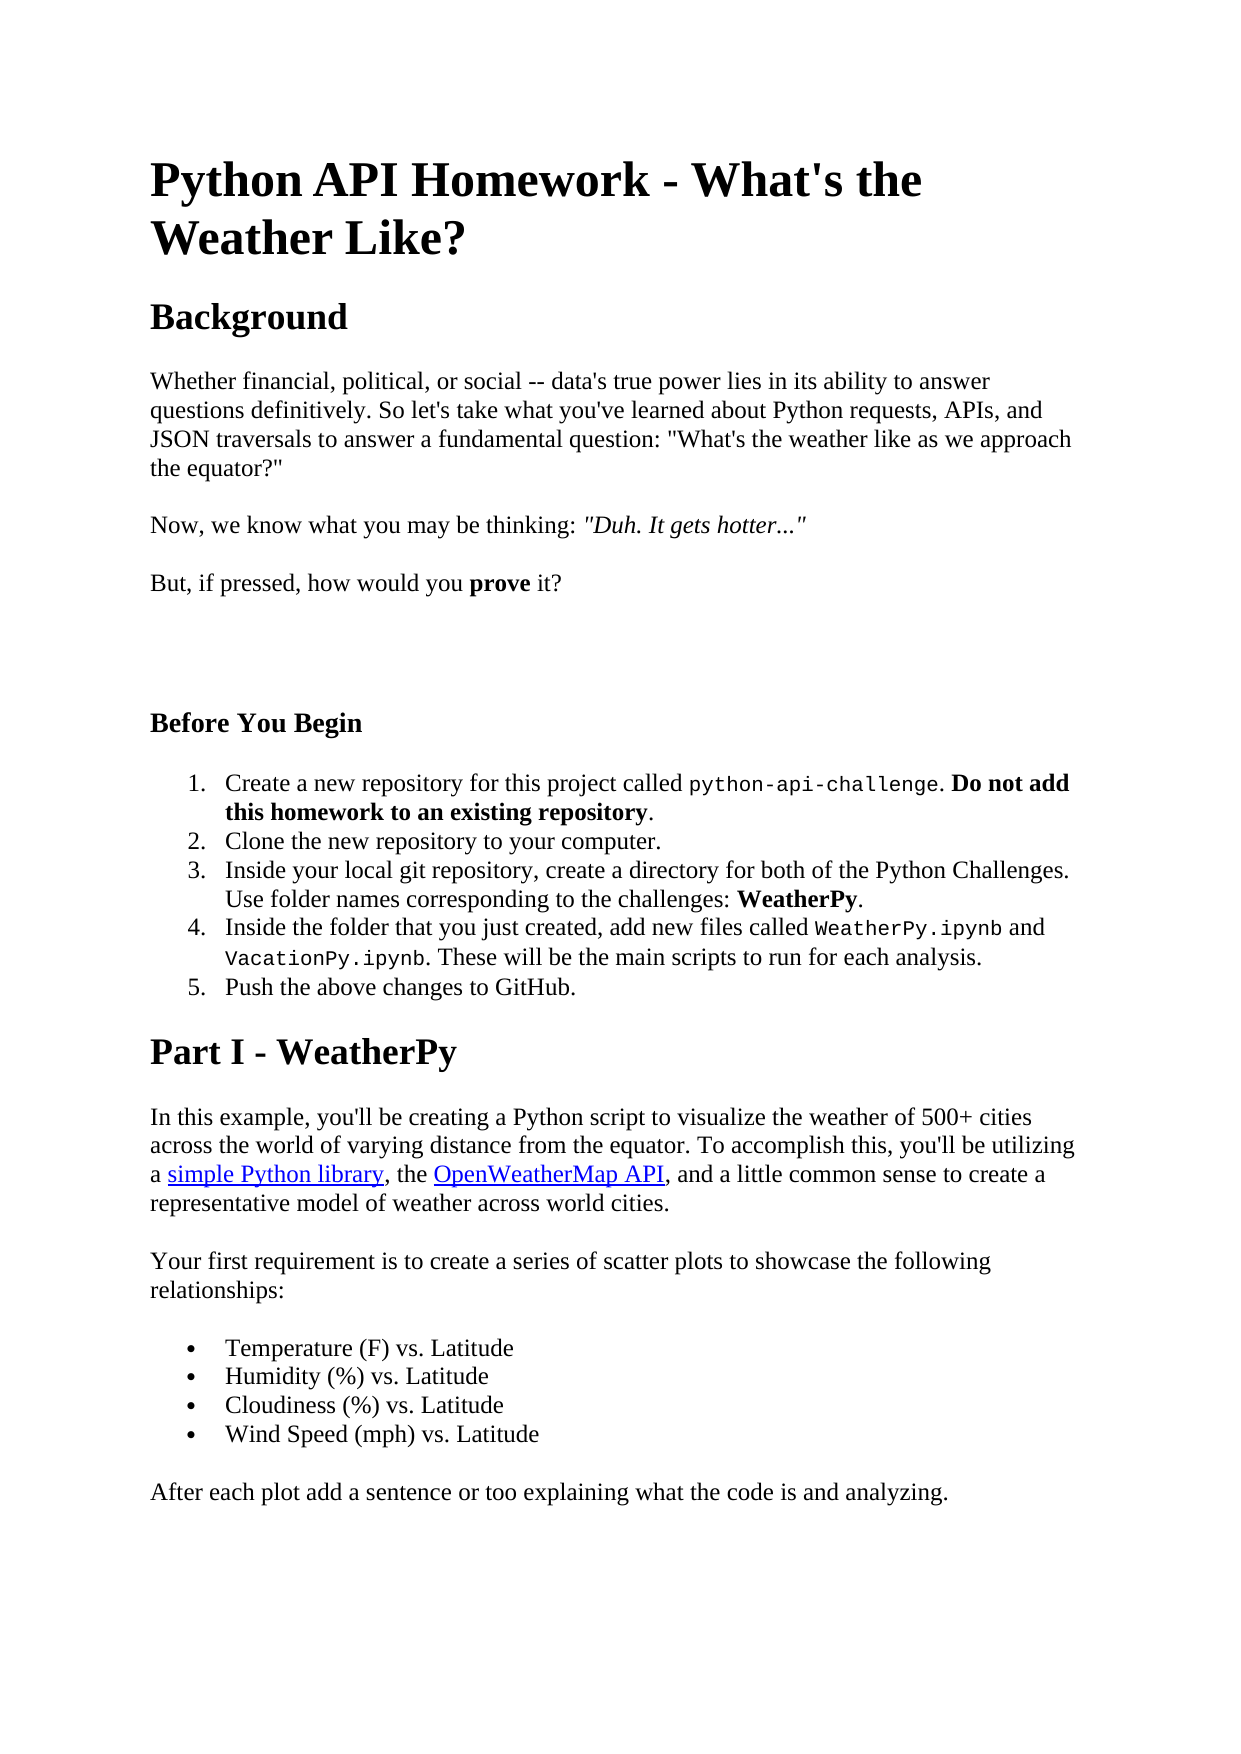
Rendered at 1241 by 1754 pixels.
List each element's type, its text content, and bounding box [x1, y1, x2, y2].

text Whether financial, political, or social -- data's true power lies in its ability to answer questions definitively. So let's take what you've learned about Python requests, APIs, and JSON traversals to answer a fundamental question: "What's the weather like as we approach the equator?" [150, 366, 1090, 481]
text Now, we know what you may be thinking: "Duh. It gets hotter..." [150, 511, 1090, 539]
text In this example, you'll be creating a Python script to visualize the weather of 500+ cities across the world of varying distance from the equator. To accomplish this, you'll be utilizing a simple Python library, the OpenWeatherMap API, and a little common sense to create a representative model of weather across world cities. [150, 1102, 1090, 1217]
list Create a new repository for this project called python-api-challenge. Do not add this homework to an existing repository. [187, 768, 1090, 826]
list Temperature (F) vs. Latitude [187, 1333, 1090, 1361]
text Background [150, 294, 1090, 337]
list Wind Speed (mph) vs. Latitude [187, 1419, 1090, 1448]
list Clone the new repository to your computer. [187, 826, 1090, 855]
text But, if pressed, how would you prove it? [150, 568, 1090, 597]
text Python API Homework - What's the Weather Like? [150, 150, 1090, 265]
text Before You Begin [150, 706, 1090, 739]
text Part I - WeatherPy [150, 1029, 1090, 1073]
list Cloudiness (%) vs. Latitude [187, 1390, 1090, 1419]
list Push the above changes to GitHub. [187, 972, 1090, 1000]
list Inside the folder that you just created, add new files called WeatherPy.ipynb and VacationPy.ipynb. These will be the main scripts to run for each analysis. [187, 912, 1090, 972]
text Your first requirement is to create a series of scatter plots to showcase the following relationships: [150, 1246, 1090, 1303]
list Inside your local git repository, create a directory for both of the Python Challenges. Use folder names corresponding to the challenges: WeatherPy. [187, 855, 1090, 912]
list Humidity (%) vs. Latitude [187, 1361, 1090, 1390]
text After each plot add a sentence or too explaining what the code is and analyzing. [150, 1477, 1090, 1506]
